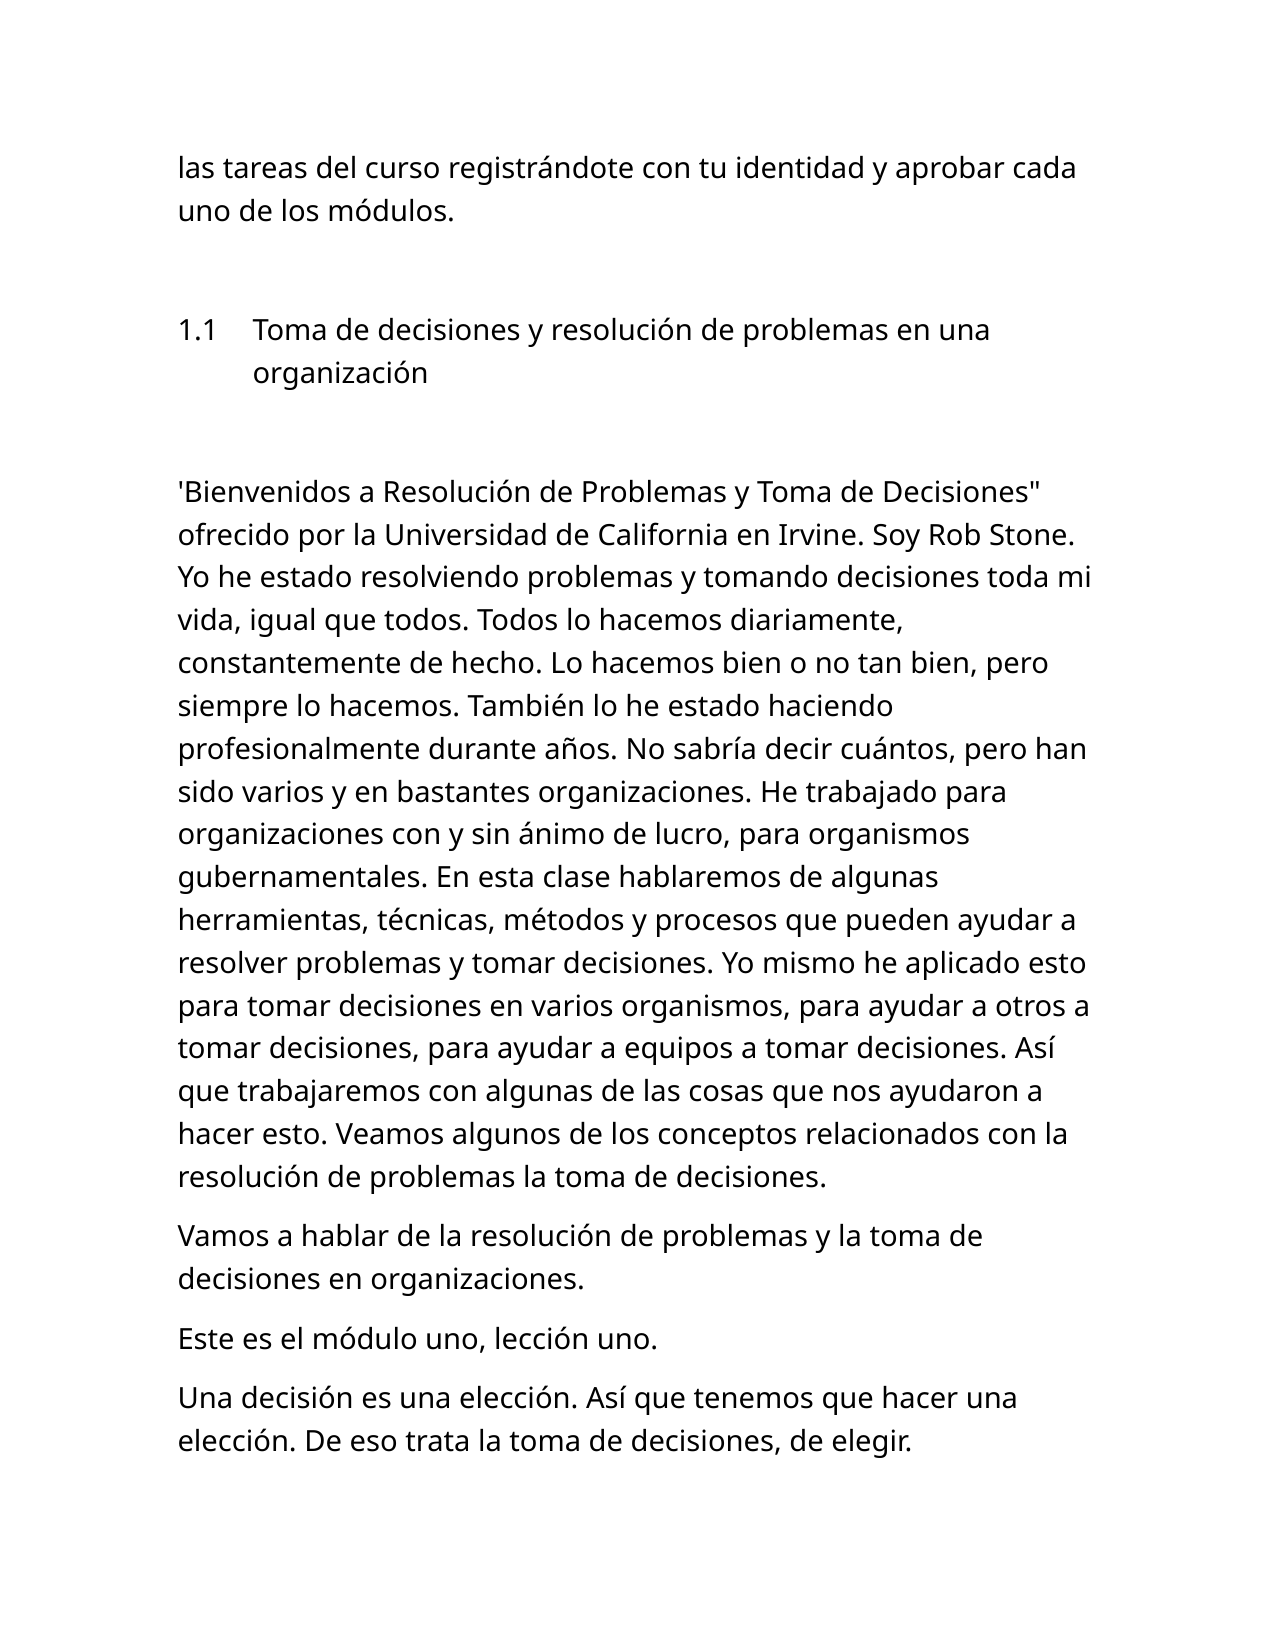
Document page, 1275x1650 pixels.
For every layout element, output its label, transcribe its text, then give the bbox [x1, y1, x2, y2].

text Vamos a hablar de la resolución de problemas y la toma de decisiones en organizaciones. [177, 1216, 1098, 1298]
text Una decisión es una elección. Así que tenemos que hacer una elección. De eso trata la toma de decisiones, de elegir. [177, 1377, 1098, 1460]
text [177, 148, 1098, 230]
list Toma de decisiones y resolución de problemas en una organización [177, 309, 1098, 392]
text 'Bienvenidos a Resolución de Problemas y Toma de Decisiones" ofrecido por la Universidad de California en Irvine. Soy Rob Stone. Yo he estado resolviendo problemas y tomando decisiones toda mi vida, igual que todos. Todos lo hacemos diariamente, constantemente de hecho. Lo hacemos bien o no tan bien, pero siempre lo hacemos. También lo he estado haciendo profesionalmente durante años. No sabría decir cuántos, pero han sido varios y en bastantes organizaciones. He trabajado para organizaciones con y sin ánimo de lucro, para organismos gubernamentales. En esta clase hablaremos de algunas herramientas, técnicas, métodos y procesos que pueden ayudar a resolver problemas y tomar decisiones. Yo mismo he aplicado esto para tomar decisiones en varios organismos, para ayudar a otros a tomar decisiones, para ayudar a equipos a tomar decisiones. Así que trabajaremos con algunas de las cosas que nos ayudaron a hacer esto. Veamos algunos de los conceptos relacionados con la resolución de problemas la toma de decisiones. [177, 471, 1098, 1196]
text Este es el módulo uno, lección uno. [177, 1318, 1098, 1358]
